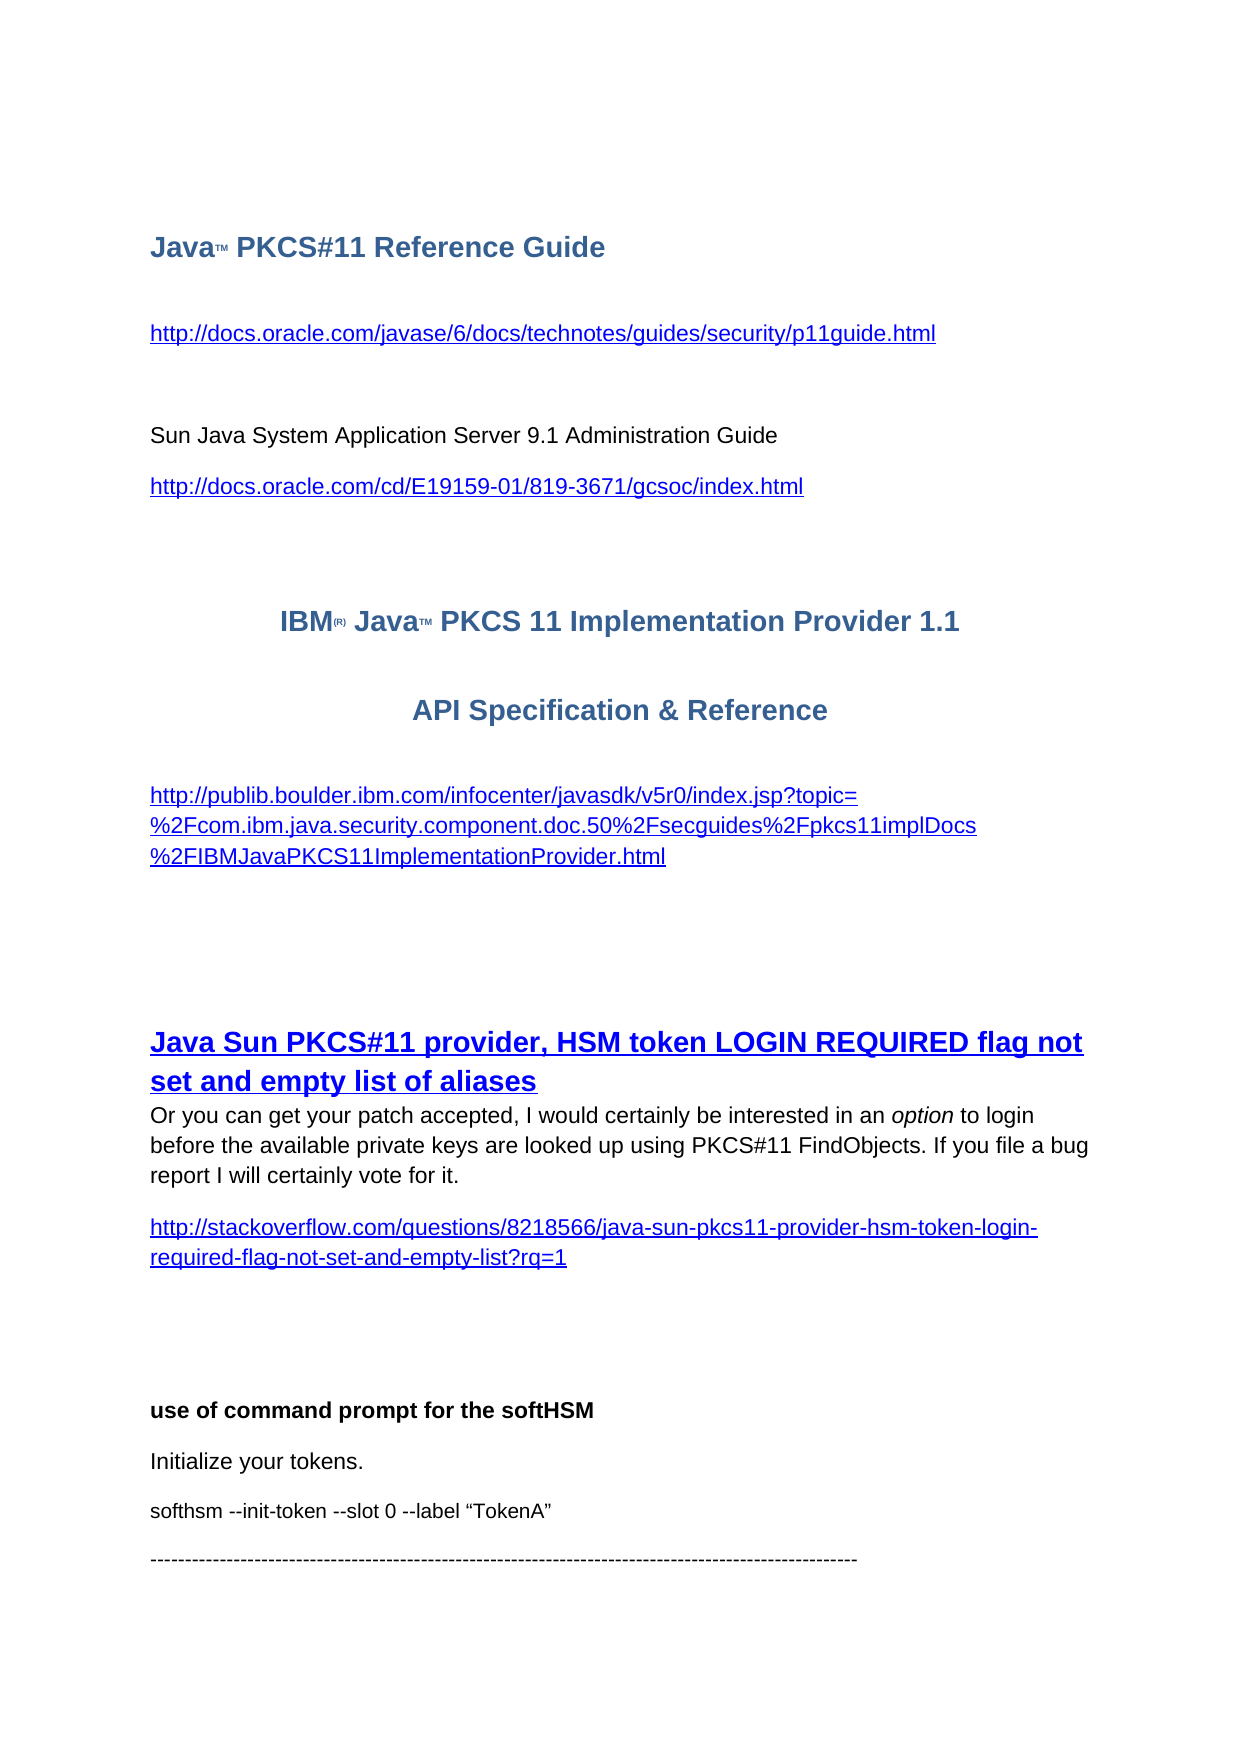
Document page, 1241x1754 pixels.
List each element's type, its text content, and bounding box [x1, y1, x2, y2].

text use of command prompt for the softHSM [150, 1397, 1090, 1423]
text http://docs.oracle.com/cd/E19159-01/819-3671/gcsoc/index.html [150, 473, 1090, 499]
text http://publib.boulder.ibm.com/infocenter/javasdk/v5r0/index.jsp?topic=%2Fcom.ibm.java.security.component.doc.50%2Fsecguides%2Fpkcs11implDocs%2FIBMJavaPKCS11ImplementationProvider.html [150, 782, 1090, 869]
text Or you can get your patch accepted, I would certainly be interested in an option to login before the available private keys are looked up using PKCS#11 FindObjects. If you file a bug report I will certainly vote for it. [150, 1102, 1090, 1189]
text http://docs.oracle.com/javase/6/docs/technotes/guides/security/p11guide.html [150, 320, 1090, 346]
subtitle IBM(R) JavaTM PKCS 11 Implementation Provider 1.1 [150, 604, 1090, 638]
text ------------------------------------------------------------------------------------------------------ [150, 1547, 1090, 1571]
subtitle Java Sun PKCS#11 provider, HSM token LOGIN REQUIRED flag not set and empty list of aliases [150, 1025, 1090, 1097]
text softhsm --init-token --slot 0 --label “TokenA” [150, 1499, 1090, 1523]
text Initialize your tokens. [150, 1448, 1090, 1474]
subtitle API Specification & Reference [150, 693, 1090, 726]
text http://stackoverflow.com/questions/8218566/java-sun-pkcs11-provider-hsm-token-login-required-flag-not-set-and-empty-list?rq=1 [150, 1213, 1090, 1270]
text Sun Java System Application Server 9.1 Administration Guide [150, 422, 1090, 448]
subtitle JavaTM PKCS#11 Reference Guide [150, 230, 1090, 264]
